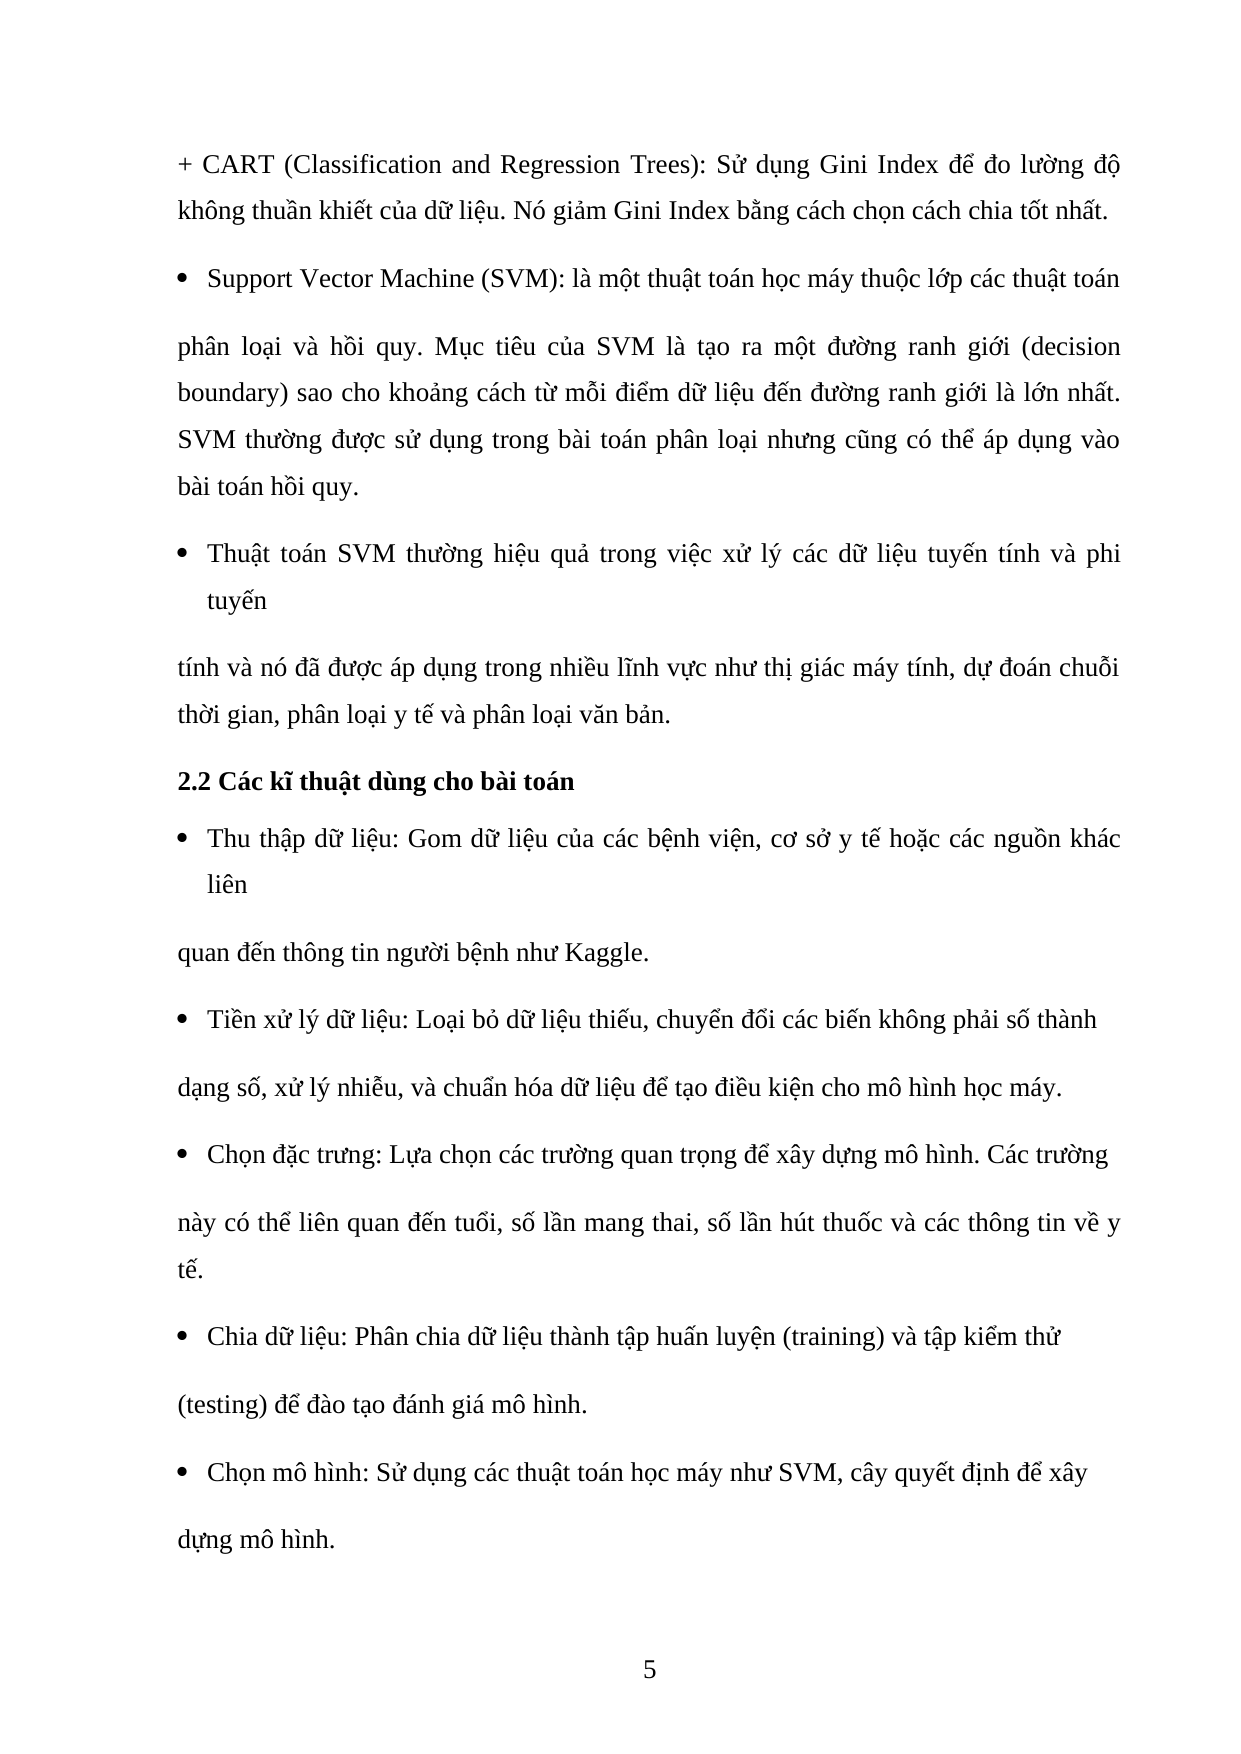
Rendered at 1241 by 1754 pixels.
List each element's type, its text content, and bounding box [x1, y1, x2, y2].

text Thuật toán SVM thường hiệu quả trong việc xử lý các dữ liệu tuyến tính và phi tuyến [177, 537, 1122, 615]
text Support Vector Machine (SVM): là một thuật toán học máy thuộc lớp các thuật toán [177, 262, 1122, 293]
list tính và nó đã được áp dụng trong nhiều lĩnh vực như thị giác máy tính, dự đoán chuỗi thời gian, phân loại y tế và phân loại văn bản. [177, 651, 1122, 729]
list này có thể liên quan đến tuổi, số lần mang thai, số lần hút thuốc và các thông tin về y tế. [177, 1206, 1122, 1284]
list (testing) để đào tạo đánh giá mô hình. [177, 1388, 1122, 1419]
text Chọn đặc trưng: Lựa chọn các trường quan trọng để xây dựng mô hình. Các trường [177, 1139, 1122, 1170]
list phân loại và hồi quy. Mục tiêu của SVM là tạo ra một đường ranh giới (decision boundary) sao cho khoảng cách từ mỗi điểm dữ liệu đến đường ranh giới là lớn nhất. SVM thường được sử dụng trong bài toán phân loại nhưng cũng có thể áp dụng vào bài toán hồi quy. [177, 329, 1122, 501]
text Chia dữ liệu: Phân chia dữ liệu thành tập huấn luyện (training) và tập kiểm thử [177, 1321, 1122, 1352]
text Thu thập dữ liệu: Gom dữ liệu của các bệnh viện, cơ sở y tế hoặc các nguồn khác liên [177, 822, 1122, 899]
text Chọn mô hình: Sử dụng các thuật toán học máy như SVM, cây quyết định để xây [177, 1456, 1122, 1487]
list dựng mô hình. [177, 1523, 1122, 1554]
list dạng số, xử lý nhiễu, và chuẩn hóa dữ liệu để tạo điều kiện cho mô hình học máy. [177, 1071, 1122, 1102]
list + CART (Classification and Regression Trees): Sử dụng Gini Index để đo lường độ không thuần khiết của dữ liệu. Nó giảm Gini Index bằng cách chọn cách chia tốt nhất. [177, 148, 1122, 226]
list quan đến thông tin người bệnh như Kaggle. [177, 936, 1122, 967]
text Tiền xử lý dữ liệu: Loại bỏ dữ liệu thiếu, chuyển đổi các biến không phải số thành [177, 1003, 1122, 1035]
subtitle Các kĩ thuật dùng cho bài toán [177, 766, 1122, 797]
